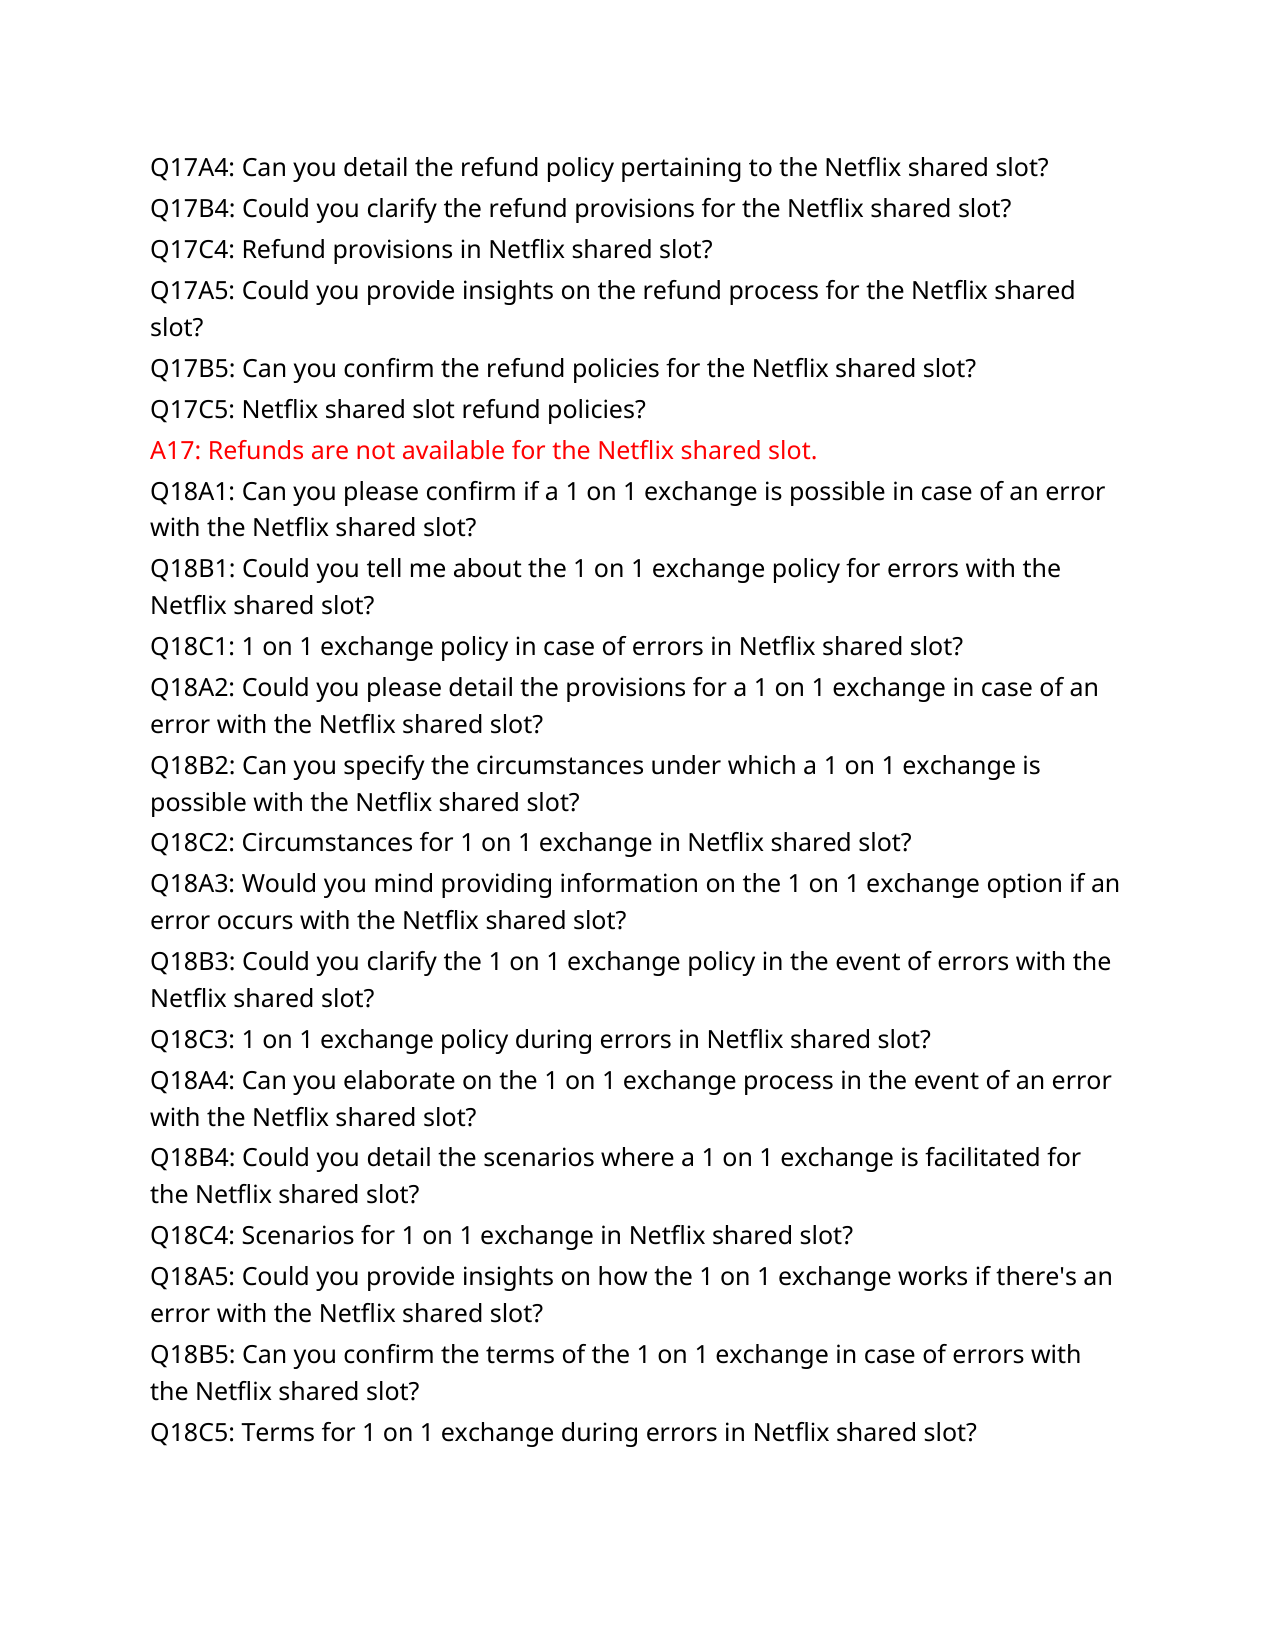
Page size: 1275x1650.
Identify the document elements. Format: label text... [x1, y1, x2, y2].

subtitle Q18C5: Terms for 1 on 1 exchange during errors in Netflix shared slot? [150, 1414, 1125, 1448]
subtitle Q17B5: Can you confirm the refund policies for the Netflix shared slot? [150, 351, 1125, 384]
subtitle A17: Refunds are not available for the Netflix shared slot. [150, 432, 1125, 466]
subtitle Q17B4: Could you clarify the refund provisions for the Netflix shared slot? [150, 191, 1125, 225]
subtitle Q18C2: Circumstances for 1 on 1 exchange in Netflix shared slot? [150, 825, 1125, 859]
subtitle Q18A5: Could you provide insights on how the 1 on 1 exchange works if there's an error with the Netflix shared slot? [150, 1259, 1125, 1329]
subtitle Q18B3: Could you clarify the 1 on 1 exchange policy in the event of errors with the Netflix shared slot? [150, 944, 1125, 1014]
subtitle Q18B1: Could you tell me about the 1 on 1 exchange policy for errors with the Netflix shared slot? [150, 551, 1125, 622]
subtitle Q17C5: Netflix shared slot refund policies? [150, 391, 1125, 426]
subtitle Q18B5: Can you confirm the terms of the 1 on 1 exchange in case of errors with the Netflix shared slot? [150, 1336, 1125, 1407]
subtitle Q18B4: Could you detail the scenarios where a 1 on 1 exchange is facilitated for the Netflix shared slot? [150, 1140, 1125, 1211]
subtitle Q18A4: Can you elaborate on the 1 on 1 exchange process in the event of an error with the Netflix shared slot? [150, 1062, 1125, 1133]
subtitle Q18A2: Could you please detail the provisions for a 1 on 1 exchange in case of an error with the Netflix shared slot? [150, 670, 1125, 741]
subtitle Q18C4: Scenarios for 1 on 1 exchange in Netflix shared slot? [150, 1218, 1125, 1252]
subtitle Q18C1: 1 on 1 exchange policy in case of errors in Netflix shared slot? [150, 629, 1125, 663]
subtitle Q17A4: Can you detail the refund policy pertaining to the Netflix shared slot? [150, 150, 1125, 184]
subtitle Q18C3: 1 on 1 exchange policy during errors in Netflix shared slot? [150, 1021, 1125, 1056]
subtitle Q17C4: Refund provisions in Netflix shared slot? [150, 232, 1125, 266]
subtitle Q18B2: Can you specify the circumstances under which a 1 on 1 exchange is possible with the Netflix shared slot? [150, 747, 1125, 818]
subtitle Q18A1: Can you please confirm if a 1 on 1 exchange is possible in case of an error with the Netflix shared slot? [150, 473, 1125, 544]
subtitle Q17A5: Could you provide insights on the refund process for the Netflix shared slot? [150, 273, 1125, 344]
subtitle Q18A3: Would you mind providing information on the 1 on 1 exchange option if an error occurs with the Netflix shared slot? [150, 866, 1125, 937]
